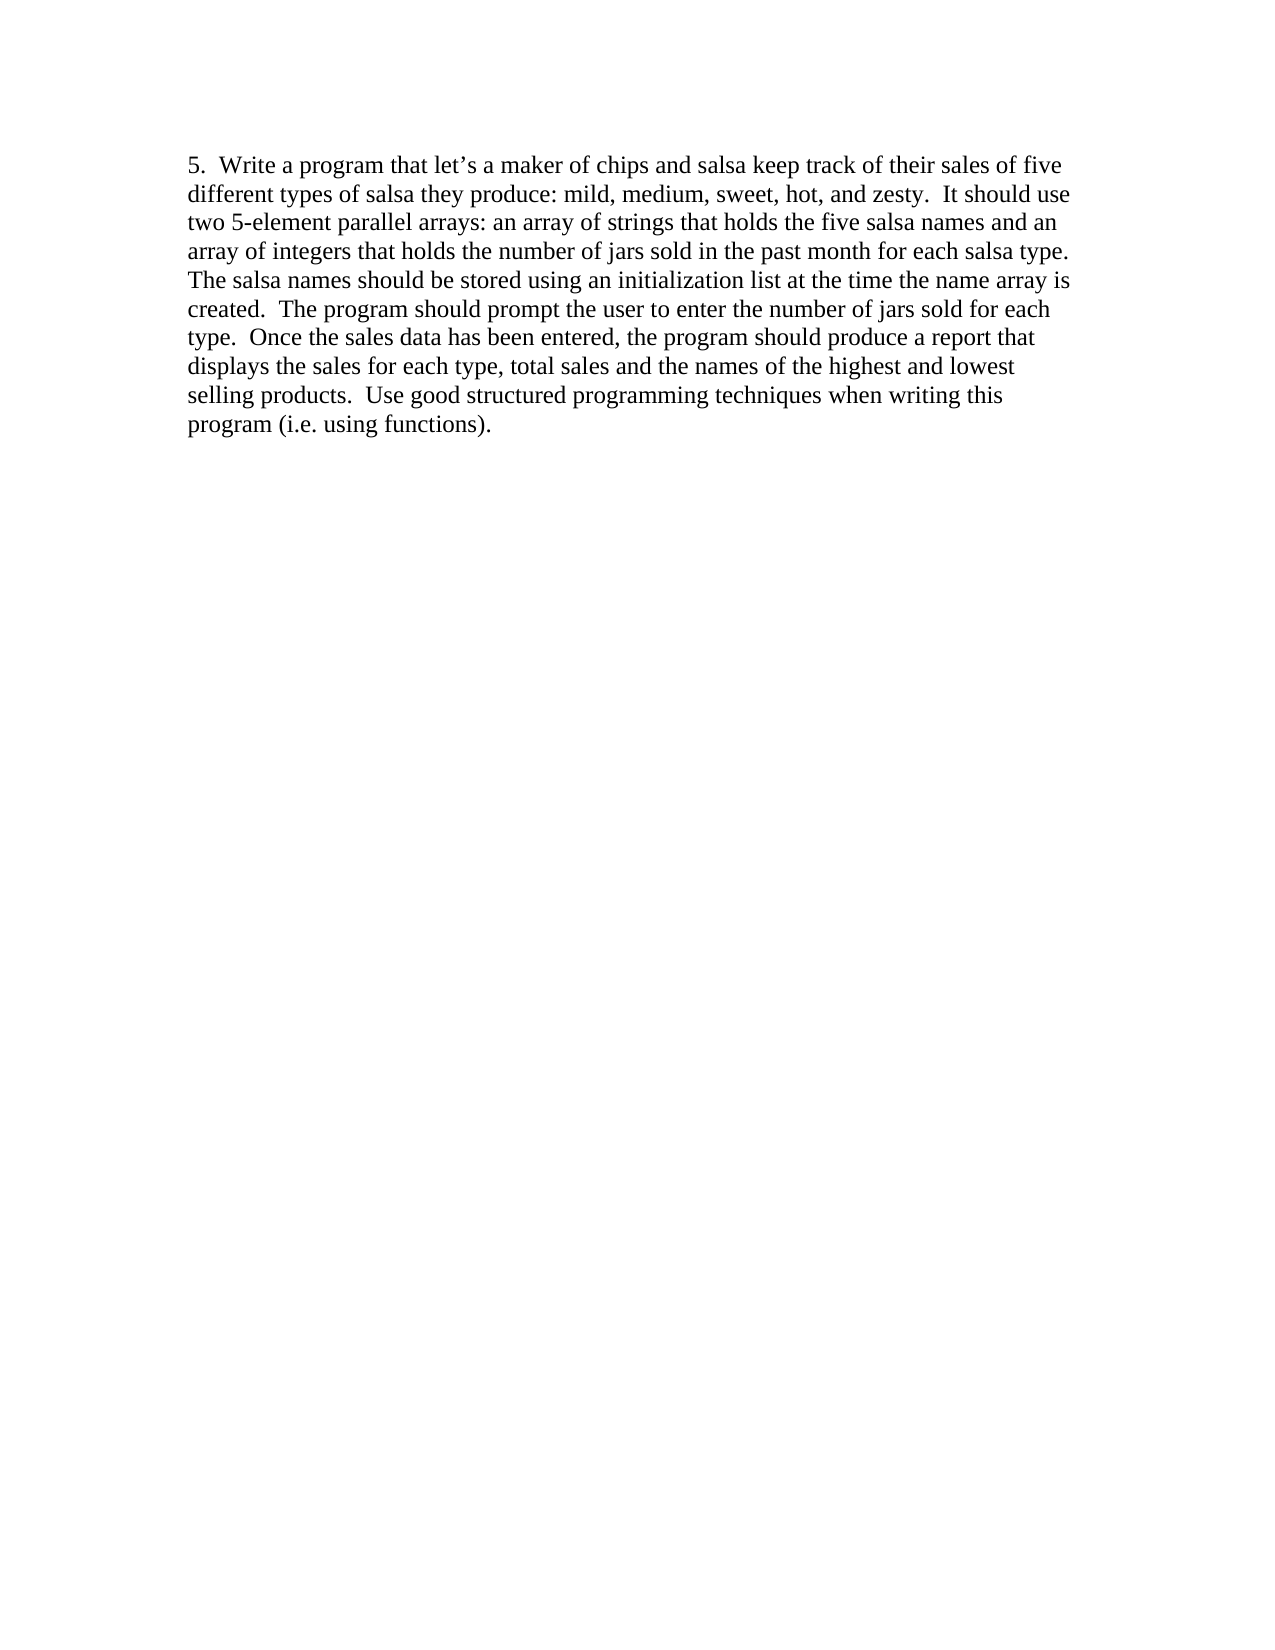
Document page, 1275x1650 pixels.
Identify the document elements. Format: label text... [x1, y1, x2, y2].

text 5. Write a program that let’s a maker of chips and salsa keep track of their sales of five different types of salsa they produce: mild, medium, sweet, hot, and zesty. It should use two 5-element parallel arrays: an array of strings that holds the five salsa names and an array of integers that holds the number of jars sold in the past month for each salsa type. The salsa names should be stored using an initialization list at the time the name array is created. The program should prompt the user to enter the number of jars sold for each type. Once the sales data has been entered, the program should produce a report that displays the sales for each type, total sales and the names of the highest and lowest selling products. Use good structured programming techniques when writing this program (i.e. using functions). [187, 150, 1087, 437]
